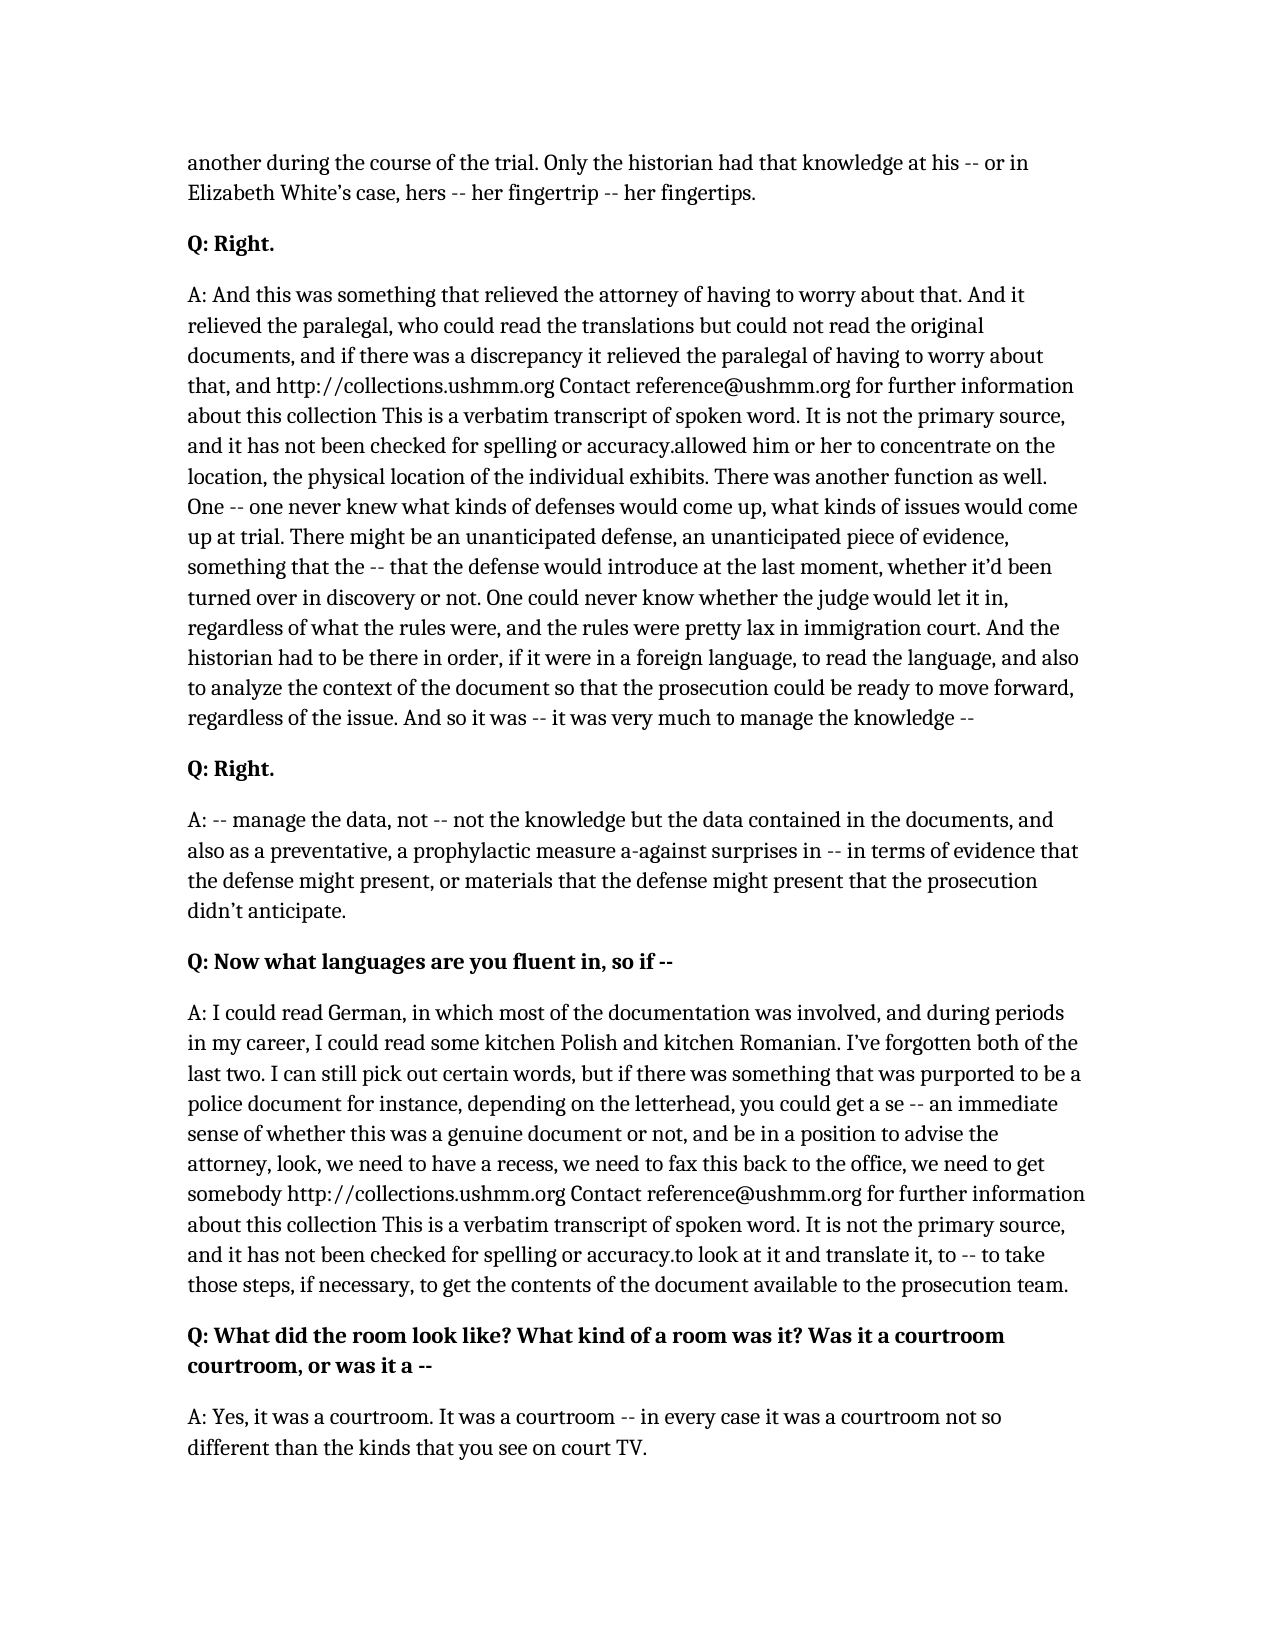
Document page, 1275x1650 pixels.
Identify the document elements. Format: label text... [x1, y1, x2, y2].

text A: And this was something that relieved the attorney of having to worry about that. And it relieved the paralegal, who could read the translations but could not read the original documents, and if there was a discrepancy it relieved the paralegal of having to worry about that, and http://collections.ushmm.org Contact reference@ushmm.org for further information about this collection This is a verbatim transcript of spoken word. It is not the primary source, and it has not been checked for spelling or accuracy.allowed him or her to concentrate on the location, the physical location of the individual exhibits. There was another function as well. One -- one never knew what kinds of defenses would come up, what kinds of issues would come up at trial. There might be an unanticipated defense, an unanticipated piece of evidence, something that the -- that the defense would introduce at the last moment, whether it’d been turned over in discovery or not. One could never know whether the judge would let it in, regardless of what the rules were, and the rules were pretty lax in immigration court. And the historian had to be there in order, if it were in a foreign language, to read the language, and also to analyze the context of the document so that the prosecution could be ready to move forward, regardless of the issue. And so it was -- it was very much to manage the knowledge -- [187, 282, 1087, 732]
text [187, 150, 1087, 207]
text Q: What did the room look like? What kind of a room was it? Was it a courtroom courtroom, or was it a -- [187, 1323, 1087, 1379]
text A: -- manage the data, not -- not the knowledge but the data contained in the documents, and also as a preventative, a prophylactic measure a-against surprises in -- in terms of evidence that the defense might present, or materials that the defense might present that the prosecution didn’t anticipate. [187, 807, 1087, 924]
text Q: Right. [187, 756, 1087, 783]
text Q: Now what languages are you fluent in, so if -- [187, 949, 1087, 975]
text A: I could read German, in which most of the documentation was involved, and during periods in my career, I could read some kitchen Polish and kitchen Romanian. I’ve forgotten both of the last two. I can still pick out certain words, but if there was something that was purported to be a police document for instance, depending on the letterhead, you could get a se -- an immediate sense of whether this was a genuine document or not, and be in a position to advise the attorney, look, we need to have a recess, we need to fax this back to the office, we need to get somebody http://collections.ushmm.org Contact reference@ushmm.org for further information about this collection This is a verbatim transcript of spoken word. It is not the primary source, and it has not been checked for spelling or accuracy.to look at it and translate it, to -- to take those steps, if necessary, to get the contents of the document available to the prosecution team. [187, 1000, 1087, 1298]
text A: Yes, it was a courtroom. It was a courtroom -- in every case it was a courtroom not so different than the kinds that you see on court TV. [187, 1404, 1087, 1461]
text Q: Right. [187, 231, 1087, 258]
